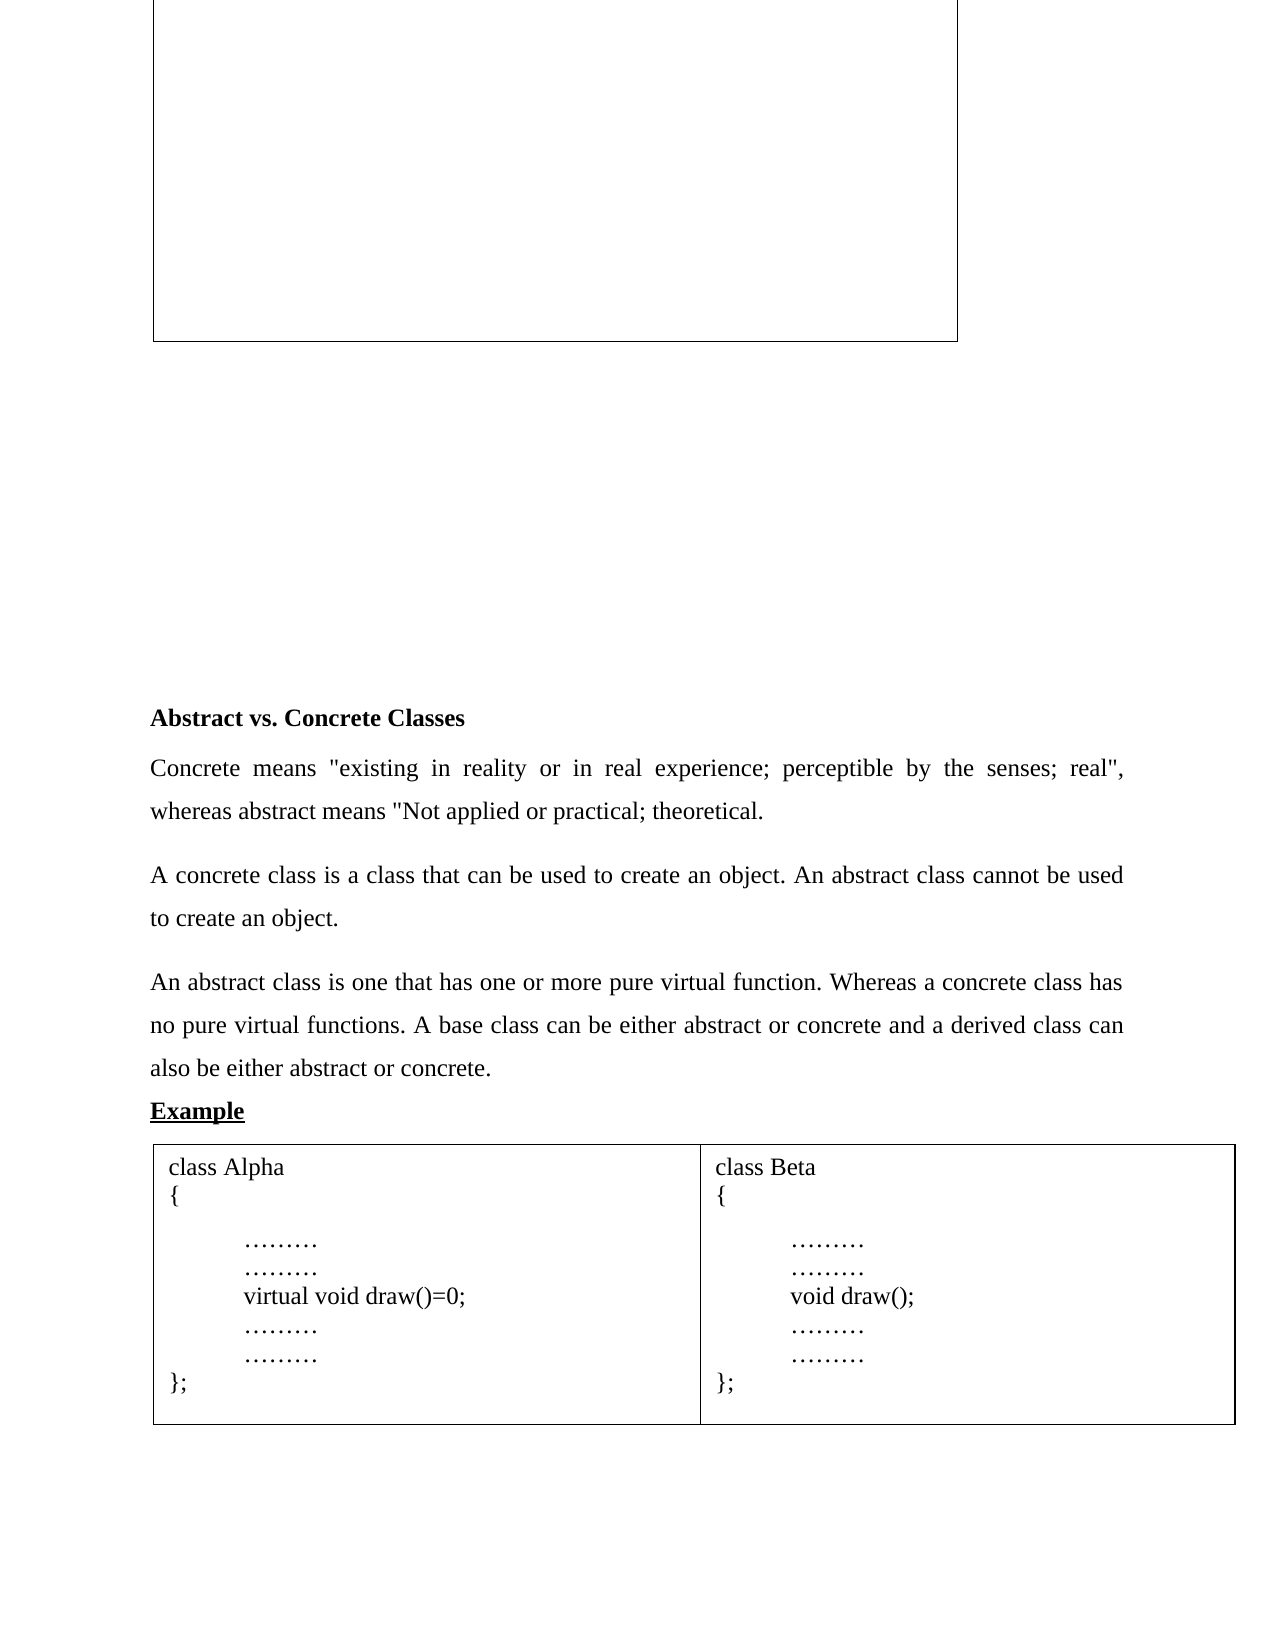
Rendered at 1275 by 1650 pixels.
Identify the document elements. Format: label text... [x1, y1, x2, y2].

text An abstract class is one that has one or more pure virtual function. Whereas a concrete class has no pure virtual functions. A base class can be either abstract or concrete and a derived class can also be either abstract or concrete. [150, 967, 1125, 1082]
text Concrete means "existing in reality or in real experience; perceptible by the senses; real", whereas abstract means "Not applied or practical; theoretical. [150, 753, 1125, 824]
text Example [150, 1096, 1125, 1125]
text A concrete class is a class that can be used to create an object. An abstract class cannot be used to create an object. [150, 860, 1125, 932]
subtitle Abstract vs. Concrete Classes [150, 703, 1125, 732]
